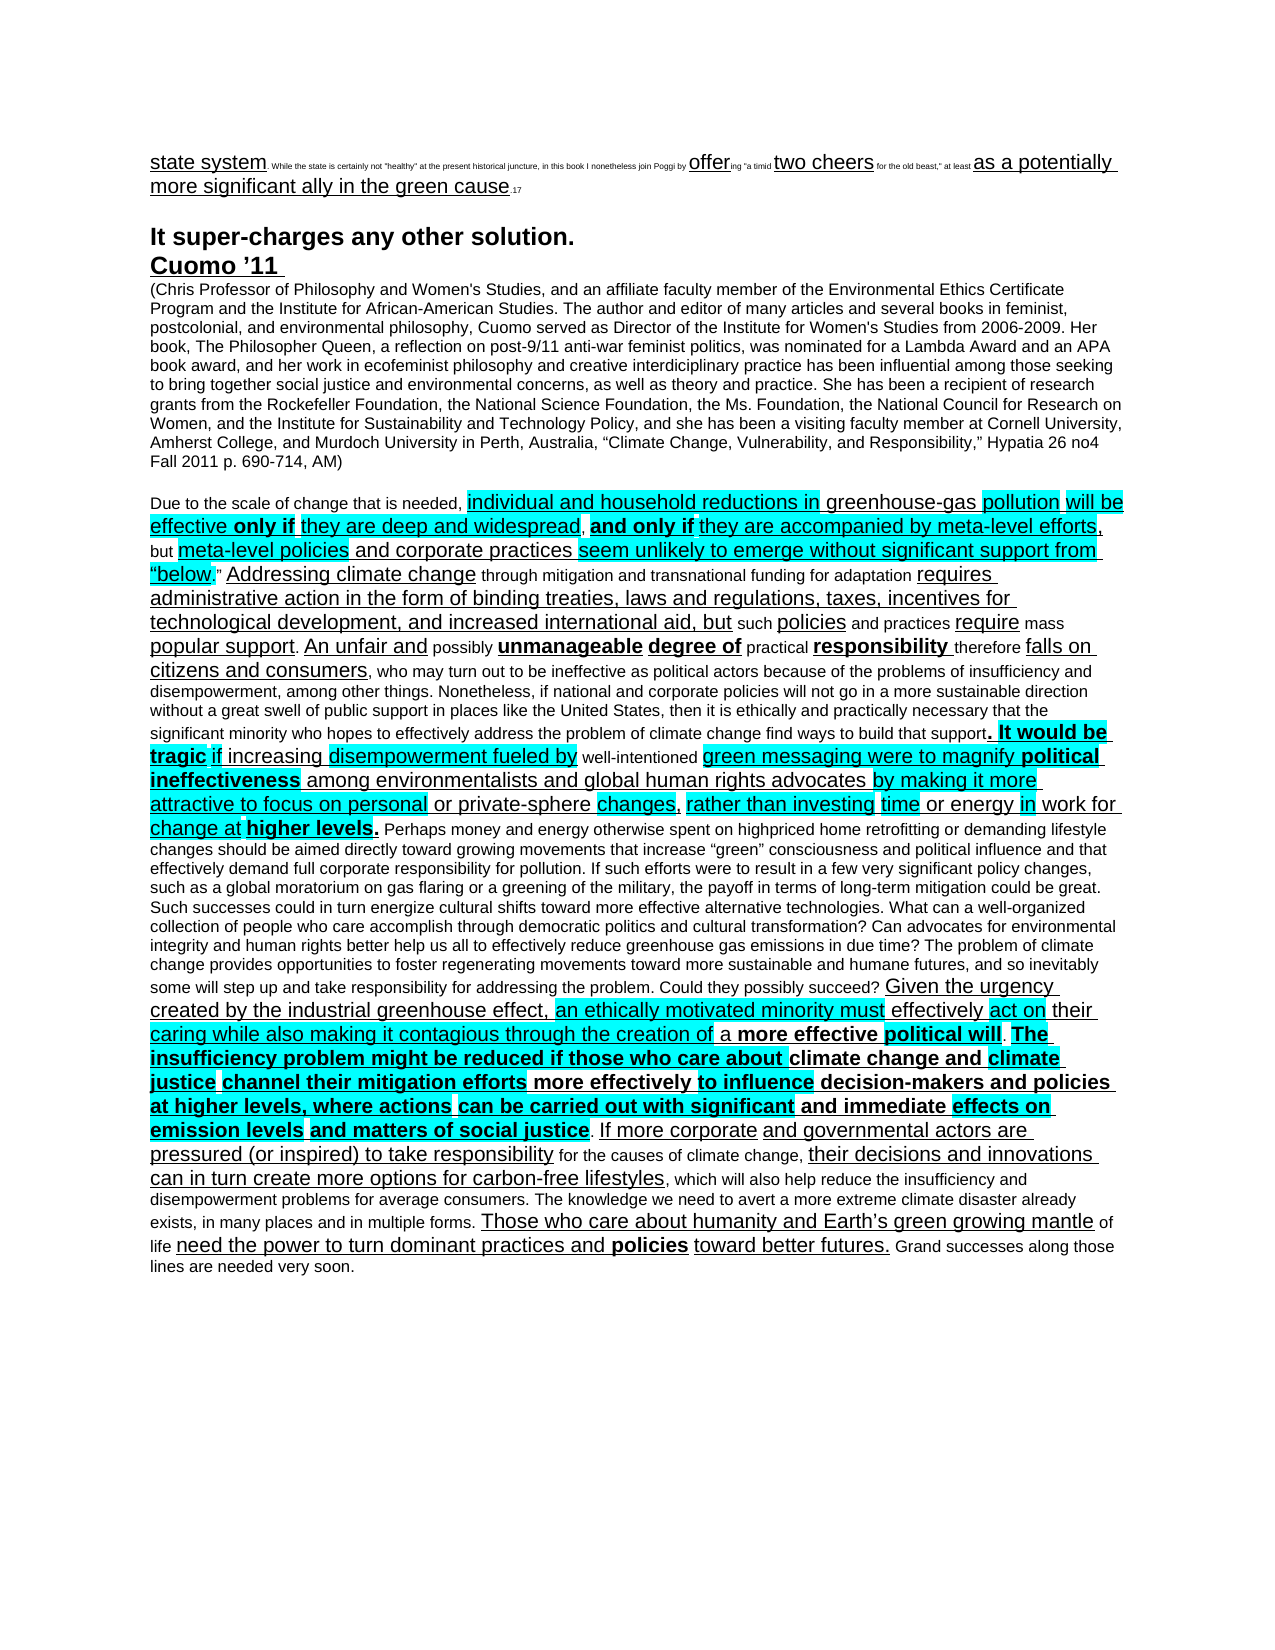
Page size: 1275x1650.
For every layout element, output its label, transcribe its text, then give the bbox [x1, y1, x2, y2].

text (Chris Professor of Philosophy and Women's Studies, and an affiliate faculty member of the Environmental Ethics Certificate Program and the Institute for African-American Studies. The author and editor of many articles and several books in feminist, postcolonial, and environmental philosophy, Cuomo served as Director of the Institute for Women's Studies from 2006-2009. Her book, The Philosopher Queen, a reflection on post-9/11 anti-war feminist politics, was nominated for a Lambda Award and an APA book award, and her work in ecofeminist philosophy and creative interdiciplinary practice has been influential among those seeking to bring together social justice and environmental concerns, as well as theory and practice. She has been a recipient of research grants from the Rockefeller Foundation, the National Science Foundation, the Ms. Foundation, the National Council for Research on Women, and the Institute for Sustainability and Technology Policy, and she has been a visiting faculty member at Cornell University, Amherst College, and Murdoch University in Perth, Australia, “Climate Change, Vulnerability, and Responsibility,” Hypatia 26 no4 Fall 2011 p. 690-714, AM) [150, 279, 1125, 471]
text It super-charges any other solution. [150, 222, 1125, 251]
text Cuomo ’11 [150, 251, 1125, 279]
text Due to the scale of change that is needed, individual and household reductions in greenhouse-gas pollution will be effective only if they are deep and widespread, and only if they are accompanied by meta-level efforts, but meta-level policies and corporate practices seem unlikely to emerge without significant support from “below.” Addressing climate change through mitigation and transnational funding for adaptation requires administrative action in the form of binding treaties, laws and regulations, taxes, incentives for technological development, and increased international aid, but such policies and practices require mass popular support. An unfair and possibly unmanageable degree of practical responsibility therefore falls on citizens and consumers, who may turn out to be ineffective as political actors because of the problems of insufficiency and disempowerment, among other things. Nonetheless, if national and corporate policies will not go in a more sustainable direction without a great swell of public support in places like the United States, then it is ethically and practically necessary that the significant minority who hopes to effectively address the problem of climate change find ways to build that support. It would be tragic if increasing disempowerment fueled by well-intentioned green messaging were to magnify political ineffectiveness among environmentalists and global human rights advocates by making it more attractive to focus on personal or private-sphere changes, rather than investing time or energy in work for change at higher levels. Perhaps money and energy otherwise spent on highpriced home retrofitting or demanding lifestyle changes should be aimed directly toward growing movements that increase “green” consciousness and political influence and that effectively demand full corporate responsibility for pollution. If such efforts were to result in a few very significant policy changes, such as a global moratorium on gas flaring or a greening of the military, the payoff in terms of long-term mitigation could be great. Such successes could in turn energize cultural shifts toward more effective alternative technologies. What can a well-organized collection of people who care accomplish through democratic politics and cultural transformation? Can advocates for environmental integrity and human rights better help us all to effectively reduce greenhouse gas emissions in due time? The problem of climate change provides opportunities to foster regenerating movements toward more sustainable and humane futures, and so inevitably some will step up and take responsibility for addressing the problem. Could they possibly succeed? Given the urgency created by the industrial greenhouse effect, an ethically motivated minority must effectively act on their caring while also making it contagious through the creation of a more effective political will. The insufficiency problem might be reduced if those who care about climate change and climate justice channel their mitigation efforts more effectively to influence decision-makers and policies at higher levels, where actions can be carried out with significant and immediate effects on emission levels and matters of social justice. If more corporate and governmental actors are pressured (or inspired) to take responsibility for the causes of climate change, their decisions and innovations can in turn create more options for carbon-free lifestyles, which will also help reduce the insufficiency and disempowerment problems for average consumers. The knowledge we need to avert a more extreme climate disaster already exists, in many places and in multiple forms. Those who care about humanity and Earth’s green growing mantle of life need the power to turn dominant practices and policies toward better futures. Grand successes along those lines are needed very soon. [150, 490, 1125, 1276]
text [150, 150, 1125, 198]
